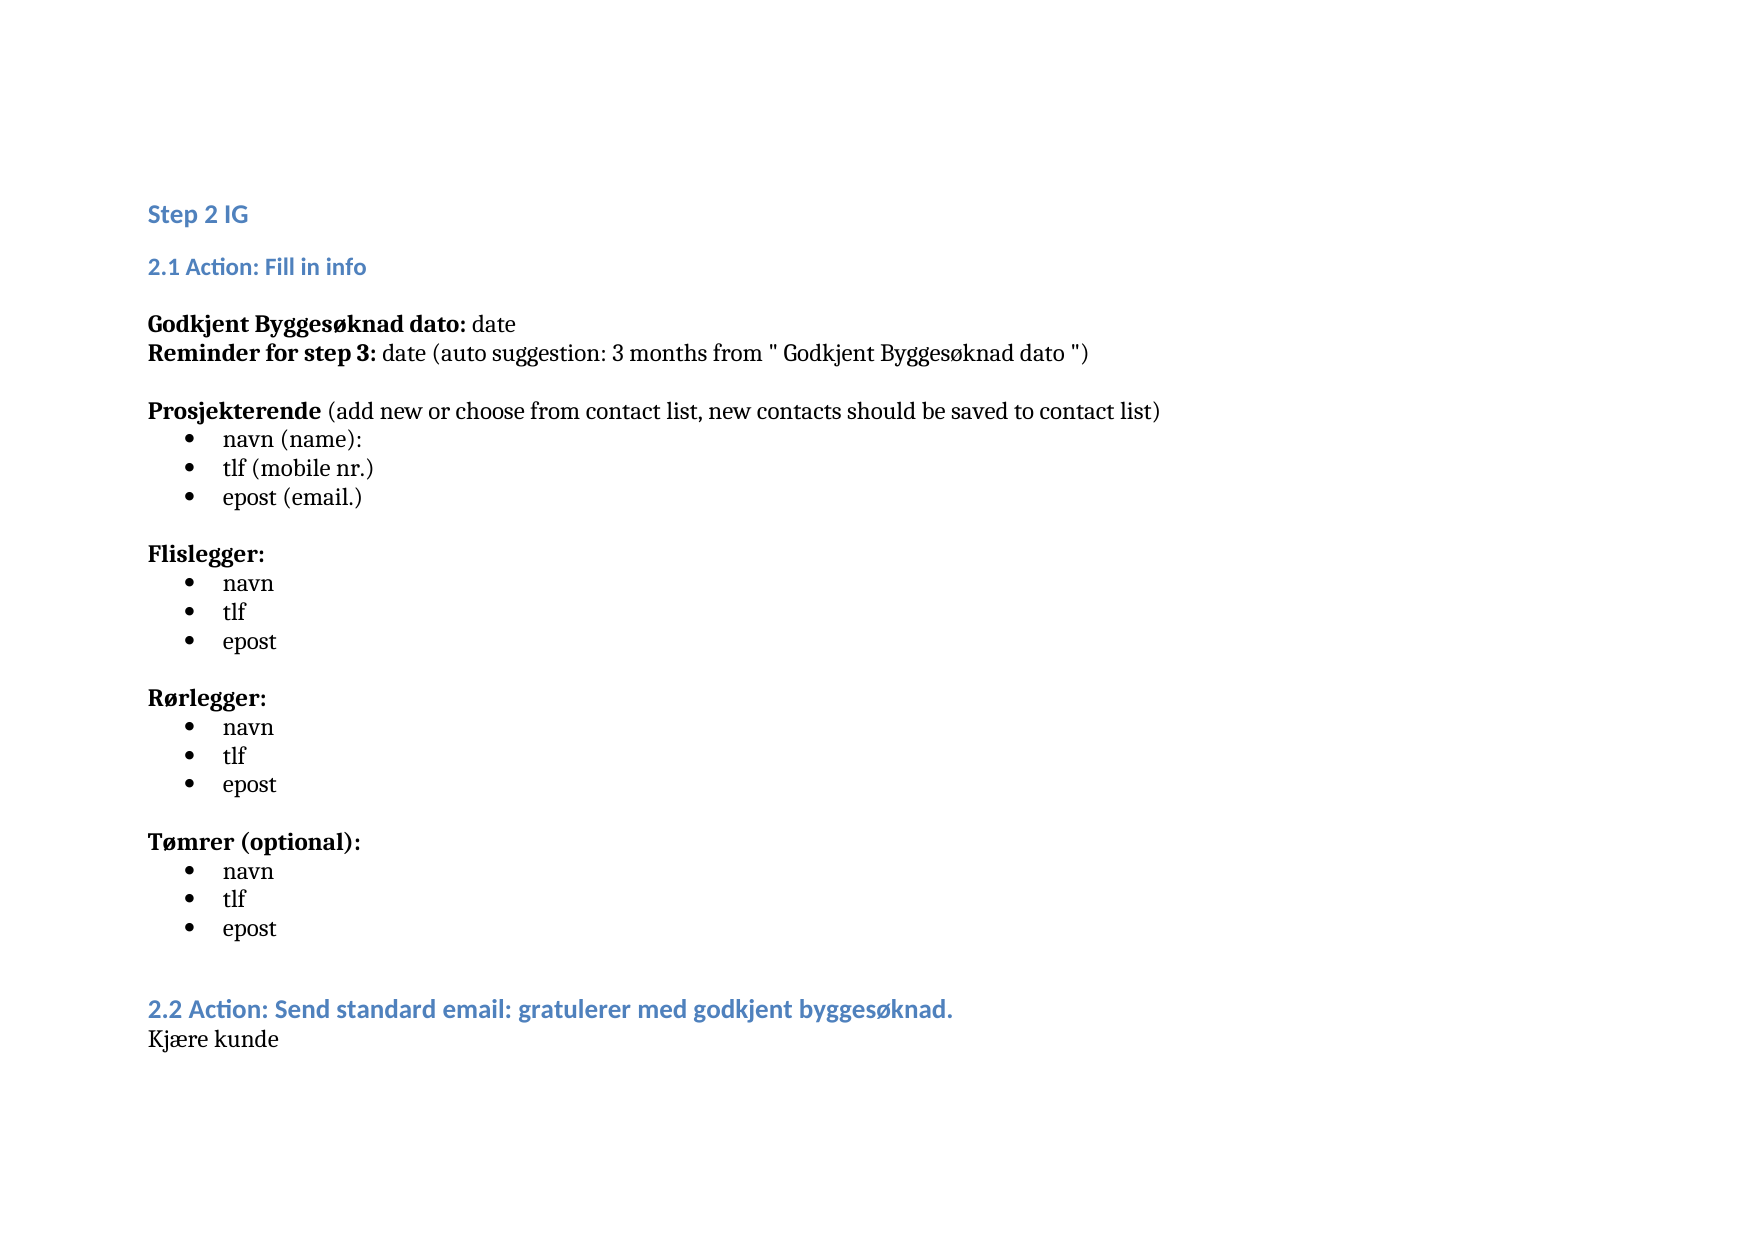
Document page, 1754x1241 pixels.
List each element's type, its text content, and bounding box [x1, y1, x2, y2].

text Prosjekterende (add new or choose from contact list, new contacts should be saved to contact list) [148, 397, 1606, 425]
list epost [185, 627, 1606, 655]
list epost (email.) [185, 483, 1606, 512]
text Flislegger: [148, 540, 1606, 569]
text Kjære kunde [148, 1025, 1606, 1054]
list tlf [185, 885, 1606, 914]
list tlf [185, 742, 1606, 770]
list tlf [185, 598, 1606, 627]
text Godkjent Byggesøknad dato: date [148, 310, 1606, 339]
list navn [185, 569, 1606, 598]
list epost [185, 914, 1606, 943]
list navn (name): [185, 425, 1606, 454]
list tlf (mobile nr.) [185, 454, 1606, 483]
subtitle 2.1 Action: Fill in info [148, 251, 1606, 282]
list navn [185, 713, 1606, 742]
list navn [185, 857, 1606, 885]
text Reminder for step 3: date (auto suggestion: 3 months from " Godkjent Byggesøknad dato ") [148, 339, 1606, 368]
subtitle Step 2 IG [148, 197, 1606, 230]
text Rørlegger: [148, 684, 1606, 713]
text Tømrer (optional): [148, 828, 1606, 857]
list epost [185, 770, 1606, 799]
subtitle 2.2 Action: Send standard email: gratulerer med godkjent byggesøknad. [148, 992, 1606, 1025]
